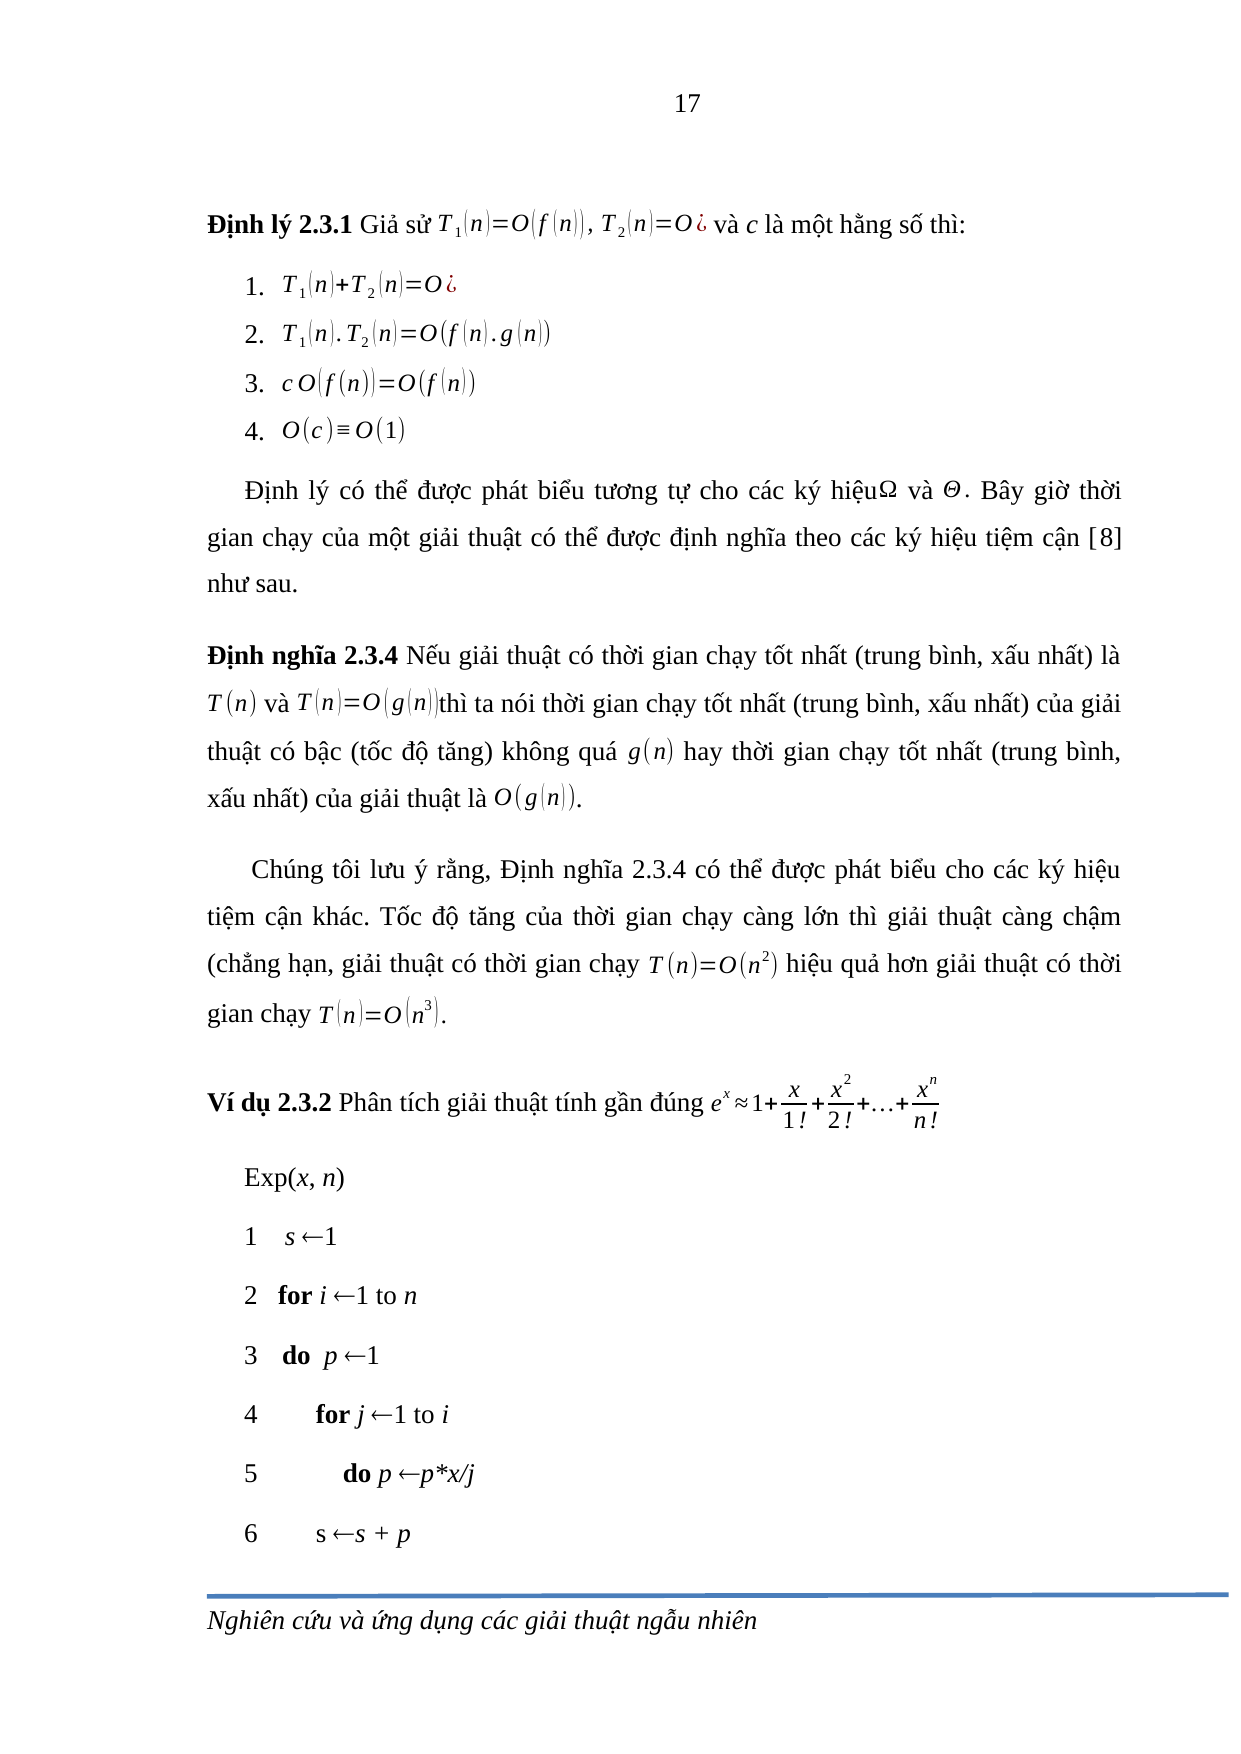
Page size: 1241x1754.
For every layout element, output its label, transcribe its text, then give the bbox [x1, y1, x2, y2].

text Định lý 2.3.1 Giả sử và c là một hằng số thì: [207, 207, 1122, 241]
text 6 s s + p [207, 1517, 1122, 1548]
text 3 do p 1 [207, 1339, 1122, 1370]
text Chúng tôi lưu ý rằng, Định nghĩa 2.3.4 có thể được phát biểu cho các ký hiệu tiệm cận khác. Tốc độ tăng của thời gian chạy càng lớn thì giải thuật càng chậm (chẳng hạn, giải thuật có thời gian chạy hiệu quả hơn giải thuật có thời gian chạy [207, 853, 1122, 1030]
text 1 s 1 [207, 1220, 1122, 1251]
text Exp(x, n) [207, 1161, 1122, 1192]
text Định lý có thể được phát biểu tương tự cho các ký hiệu và Bây giờ thời gian chạy của một giải thuật có thể được định nghĩa theo các ký hiệu tiệm cận [8] như sau. [207, 474, 1122, 598]
text 2 for i 1 to n [207, 1279, 1122, 1311]
text 5 do p p*x/j [207, 1457, 1122, 1489]
text Ví dụ 2.3.2 Phân tích giải thuật tính gần đúng [207, 1070, 1122, 1133]
text Định nghĩa 2.3.4 Nếu giải thuật có thời gian chạy tốt nhất (trung bình, xấu nhất) là và thì ta nói thời gian chạy tốt nhất (trung bình, xấu nhất) của giải thuật có bậc (tốc độ tăng) không quá hay thời gian chạy tốt nhất (trung bình, xấu nhất) của giải thuật là . [207, 639, 1122, 813]
text 4 for j 1 to i [207, 1398, 1122, 1429]
